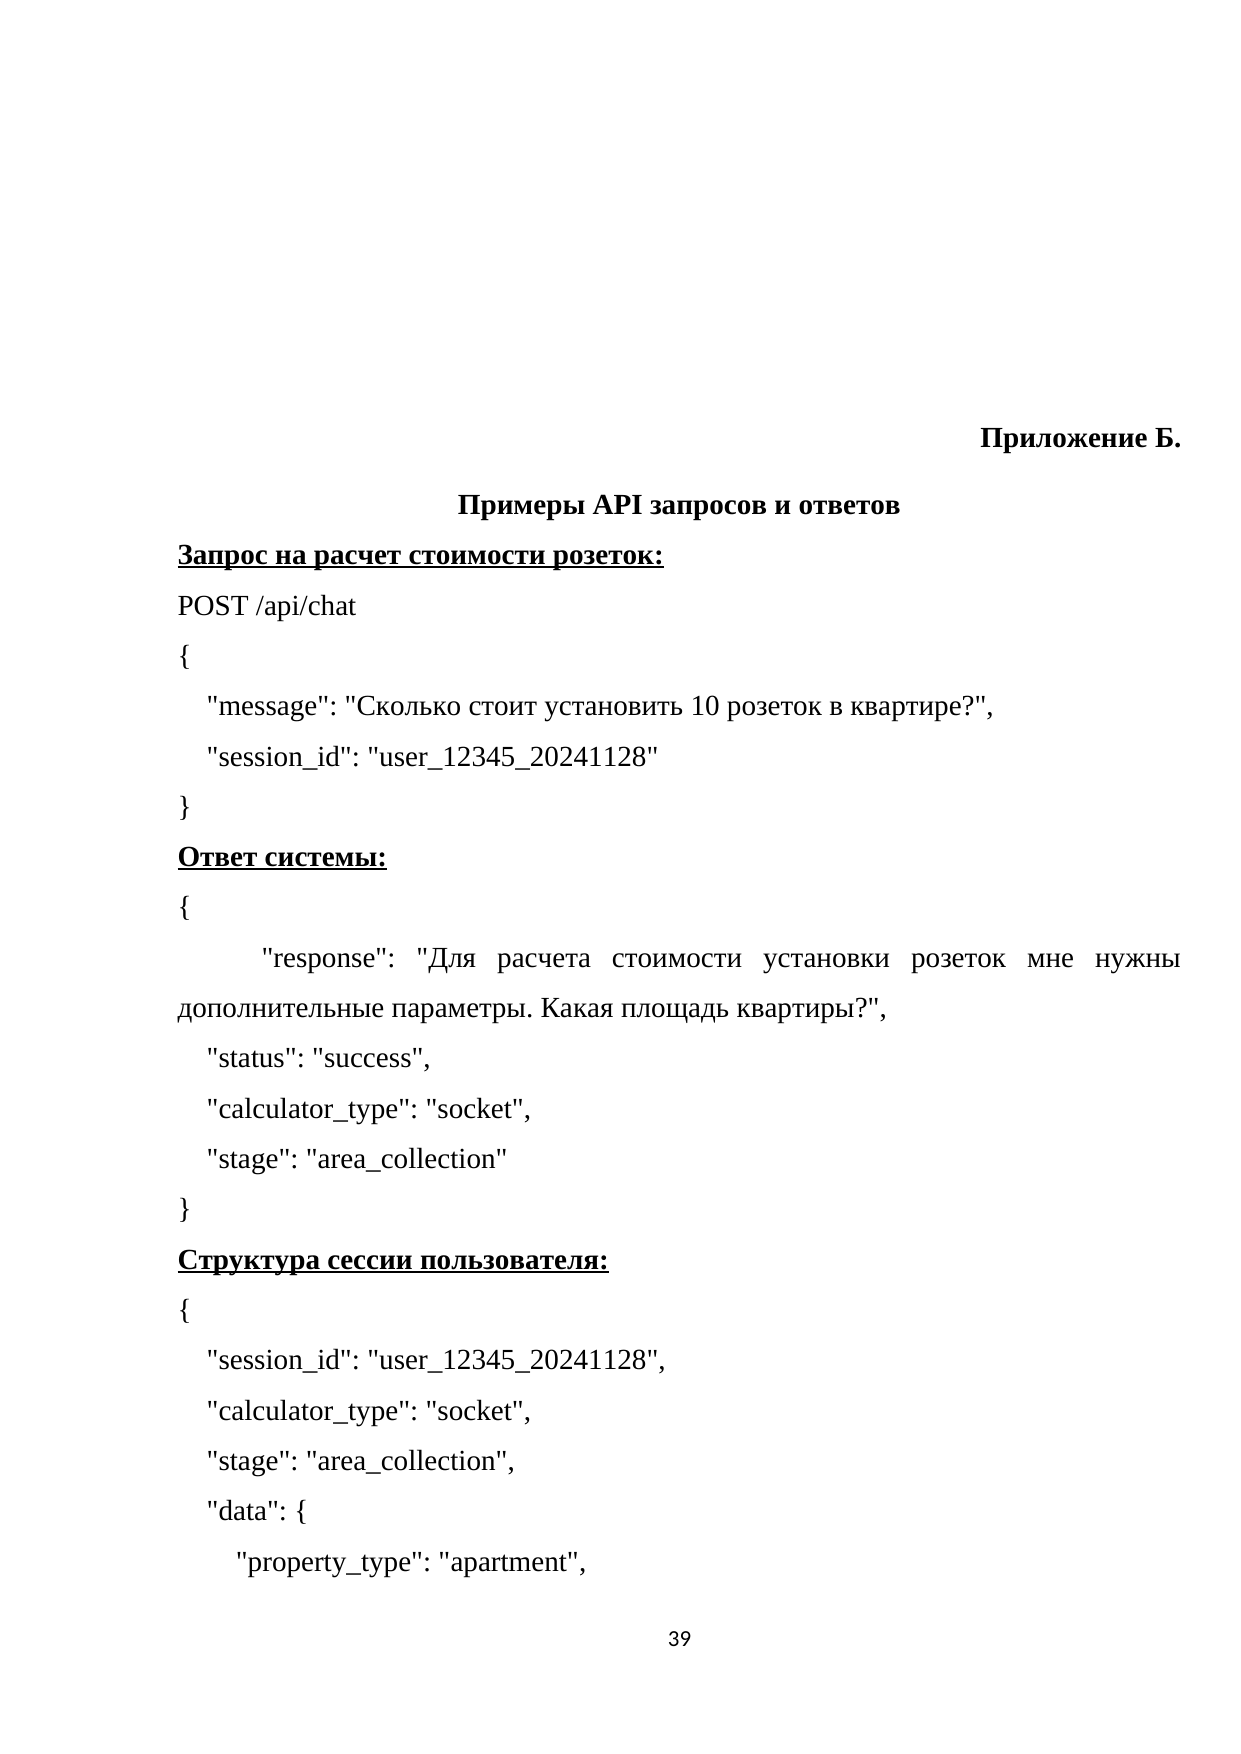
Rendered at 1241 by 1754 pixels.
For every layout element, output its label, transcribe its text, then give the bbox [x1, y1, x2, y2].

text "response": "Для расчета стоимости установки розеток мне нужны дополнительные параметры. Какая площадь квартиры?", [177, 940, 1181, 1024]
text "stage": "area_collection" [177, 1141, 1181, 1175]
text "stage": "area_collection", [177, 1443, 1181, 1477]
text Запрос на расчет стоимости розеток: [177, 537, 1181, 571]
text { [177, 638, 1181, 672]
text Приложение Б. [177, 420, 1181, 453]
text { [177, 889, 1181, 923]
text Структура сессии пользователя: [177, 1242, 1181, 1275]
text Ответ системы: [177, 839, 1181, 873]
text "status": "success", [177, 1041, 1181, 1074]
text { [177, 1292, 1181, 1326]
text } [177, 1191, 1181, 1225]
text Примеры API запросов и ответов [177, 487, 1181, 521]
text "property_type": "apartment", [177, 1544, 1181, 1577]
text "session_id": "user_12345_20241128", [177, 1342, 1181, 1376]
text POST /api/chat [177, 588, 1181, 621]
text } [177, 789, 1181, 822]
text "calculator_type": "socket", [177, 1393, 1181, 1426]
text "calculator_type": "socket", [177, 1091, 1181, 1124]
text "session_id": "user_12345_20241128" [177, 739, 1181, 772]
text "message": "Сколько стоит установить 10 розеток в квартире?", [177, 688, 1181, 722]
text "data": { [177, 1493, 1181, 1527]
